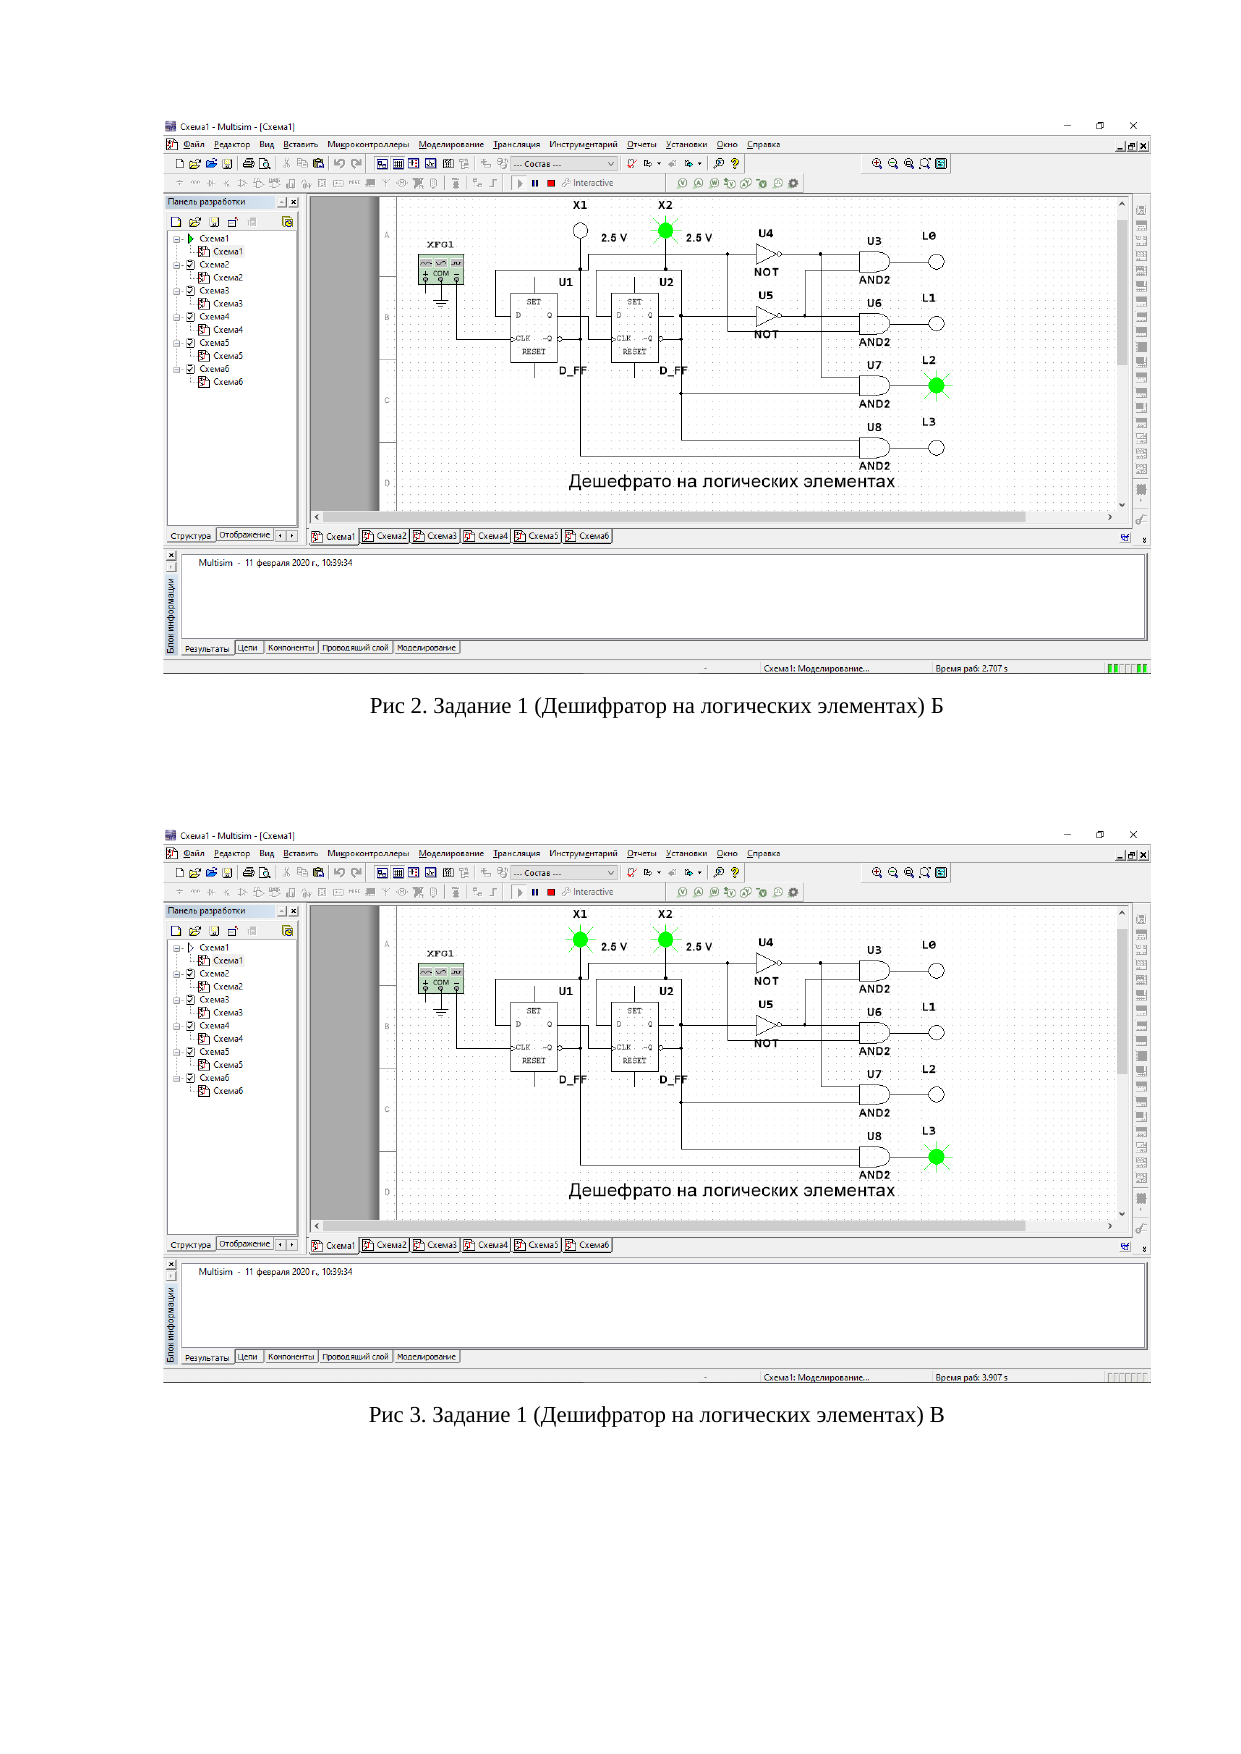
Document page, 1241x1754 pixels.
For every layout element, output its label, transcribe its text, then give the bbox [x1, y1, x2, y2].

picture [163, 827, 1151, 1383]
text Рис 2. Задание 1 (Дешифратор на логических элементах) Б [162, 692, 1152, 718]
text Рис 3. Задание 1 (Дешифратор на логических элементах) В [162, 1402, 1152, 1428]
picture [163, 118, 1151, 674]
